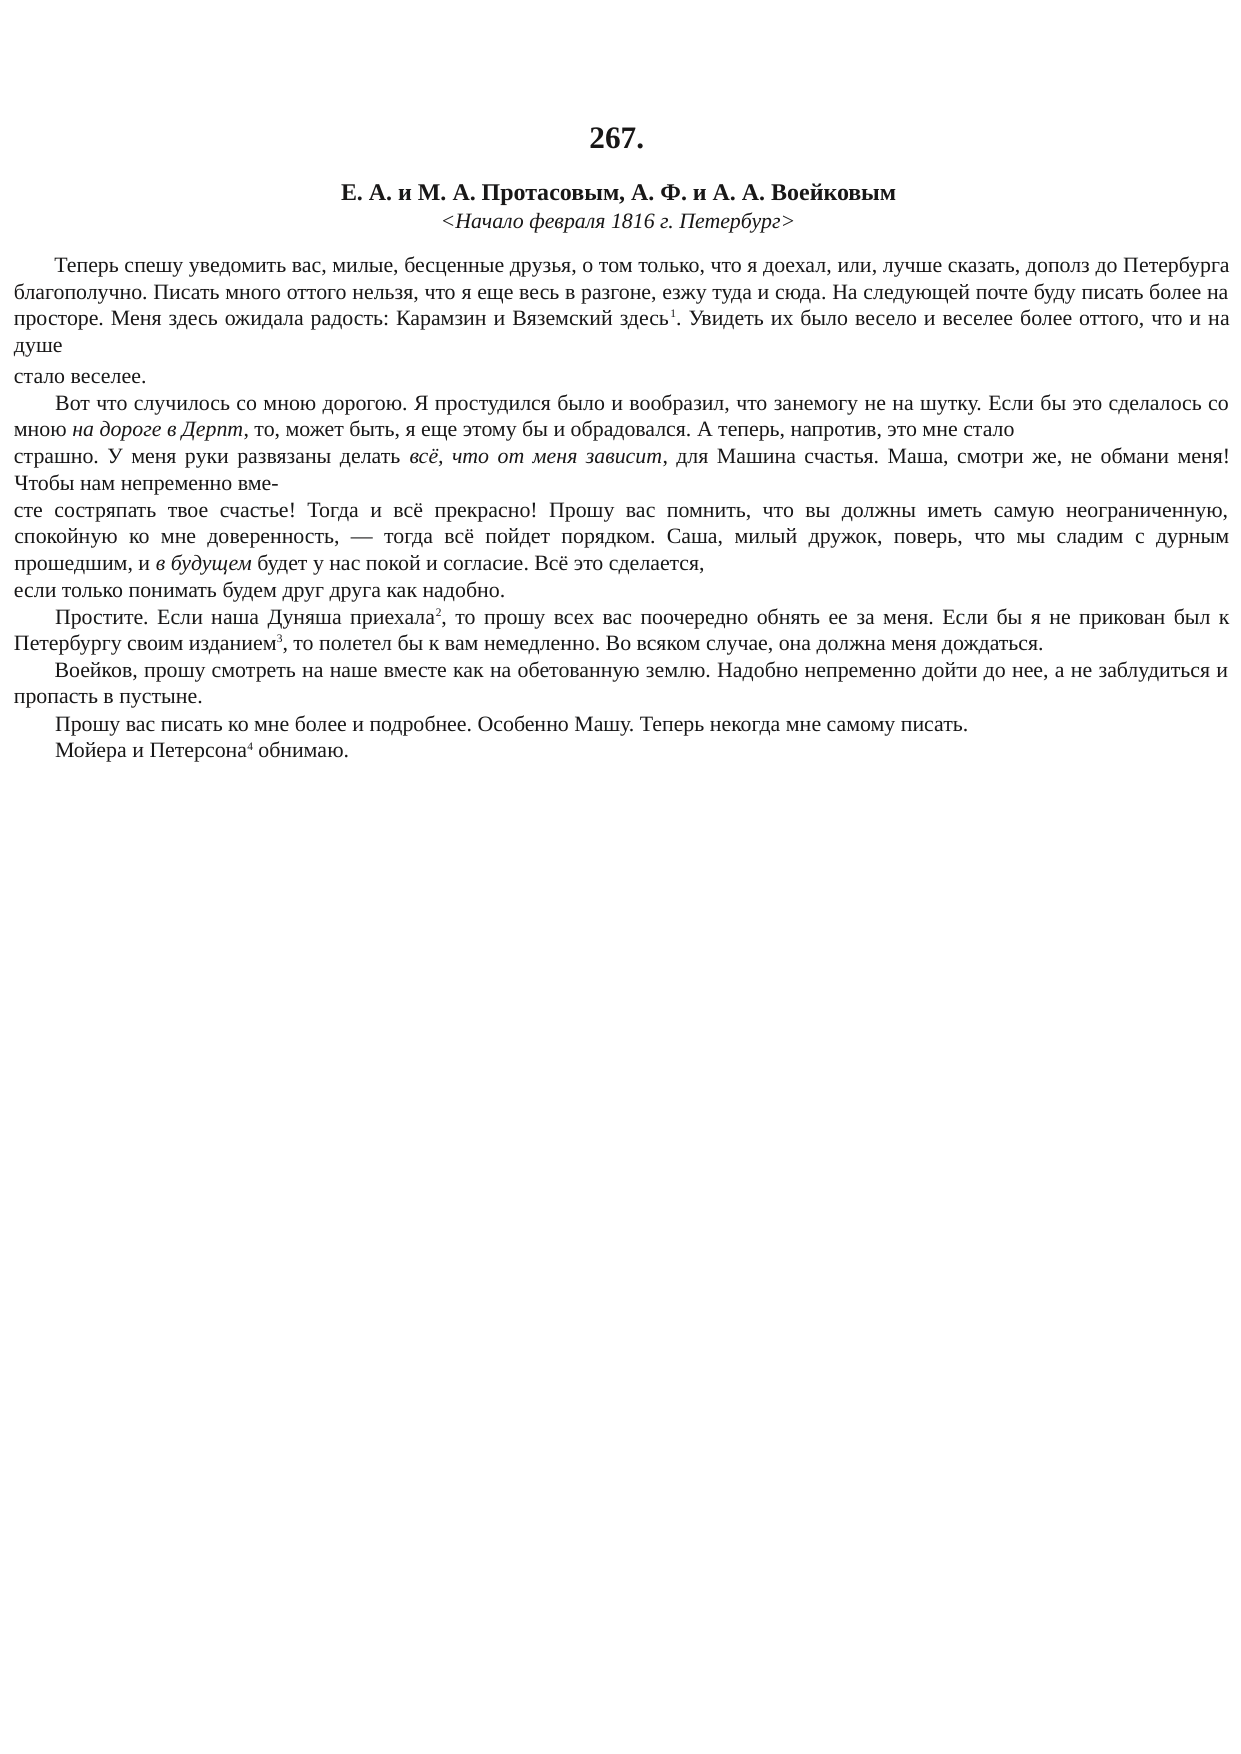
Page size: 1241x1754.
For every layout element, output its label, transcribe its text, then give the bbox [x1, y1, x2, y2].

text Мойера и Петерсона4 обнимаю. [55, 737, 1231, 763]
text сте состряпать твое счастье! Тогда и всё прекрасно! Прошу вас помнить, что вы должны иметь самую неограниченную, спокойную ко мне доверенность, — тогда всё пойдет порядком. Саша, милый дружок, поверь, что мы сладим с дурным прошедшим, и в будущем будет у нас покой и согласие. Всё это сделается, [14, 497, 1231, 575]
text если только понимать будем друг друга как надобно. [14, 577, 1231, 602]
text <Начало февраля 1816 г. Петербург> [19, 208, 1218, 233]
text Прошу вас писать ко мне более и подробнее. Особенно Машу. Теперь некогда мне самому писать. [14, 711, 1231, 736]
subtitle 267. [12, 119, 1221, 155]
text страшно. У меня руки развязаны делать всё, что от меня зависит, для Машина счастья. Маша, смотри же, не обмани меня! Чтобы нам непременно вме- [14, 443, 1231, 495]
text Е. А. и М. А. Протасовым, А. Ф. и А. А. Воейковым [21, 178, 1216, 205]
text Воейков, прошу смотреть на наше вместе как на обетованную землю. Надобно непременно дойти до нее, а не заблудиться и пропасть в пустыне. [14, 657, 1231, 709]
text Простите. Если наша Дуняша приехала2, то прошу всех вас поочередно обнять ее за меня. Если бы я не прикован был к Петербургу своим изданием3, то полетел бы к вам немедленно. Во всяком случае, она должна меня дождаться. [14, 604, 1231, 655]
text Теперь спешу уведомить вас, милые, бесценные друзья, о том только, что я доехал, или, лучше сказать, дополз до Петербурга благополучно. Писать много оттого нельзя, что я еще весь в разгоне, езжу туда и сюда. На следующей почте буду писать более на просторе. Меня здесь ожидала радость: Карамзин и Вяземский здесь1. Увидеть их было весело и веселее более оттого, что и на душе [14, 252, 1231, 357]
text стало веселее. [14, 363, 1231, 388]
text Вот что случилось со мною дорогою. Я простудился было и вообразил, что занемогу не на шутку. Если бы это сделалось со мною на дороге в Дерпт, то, может быть, я еще этому бы и обрадовался. А теперь, напротив, это мне стало [14, 390, 1231, 442]
